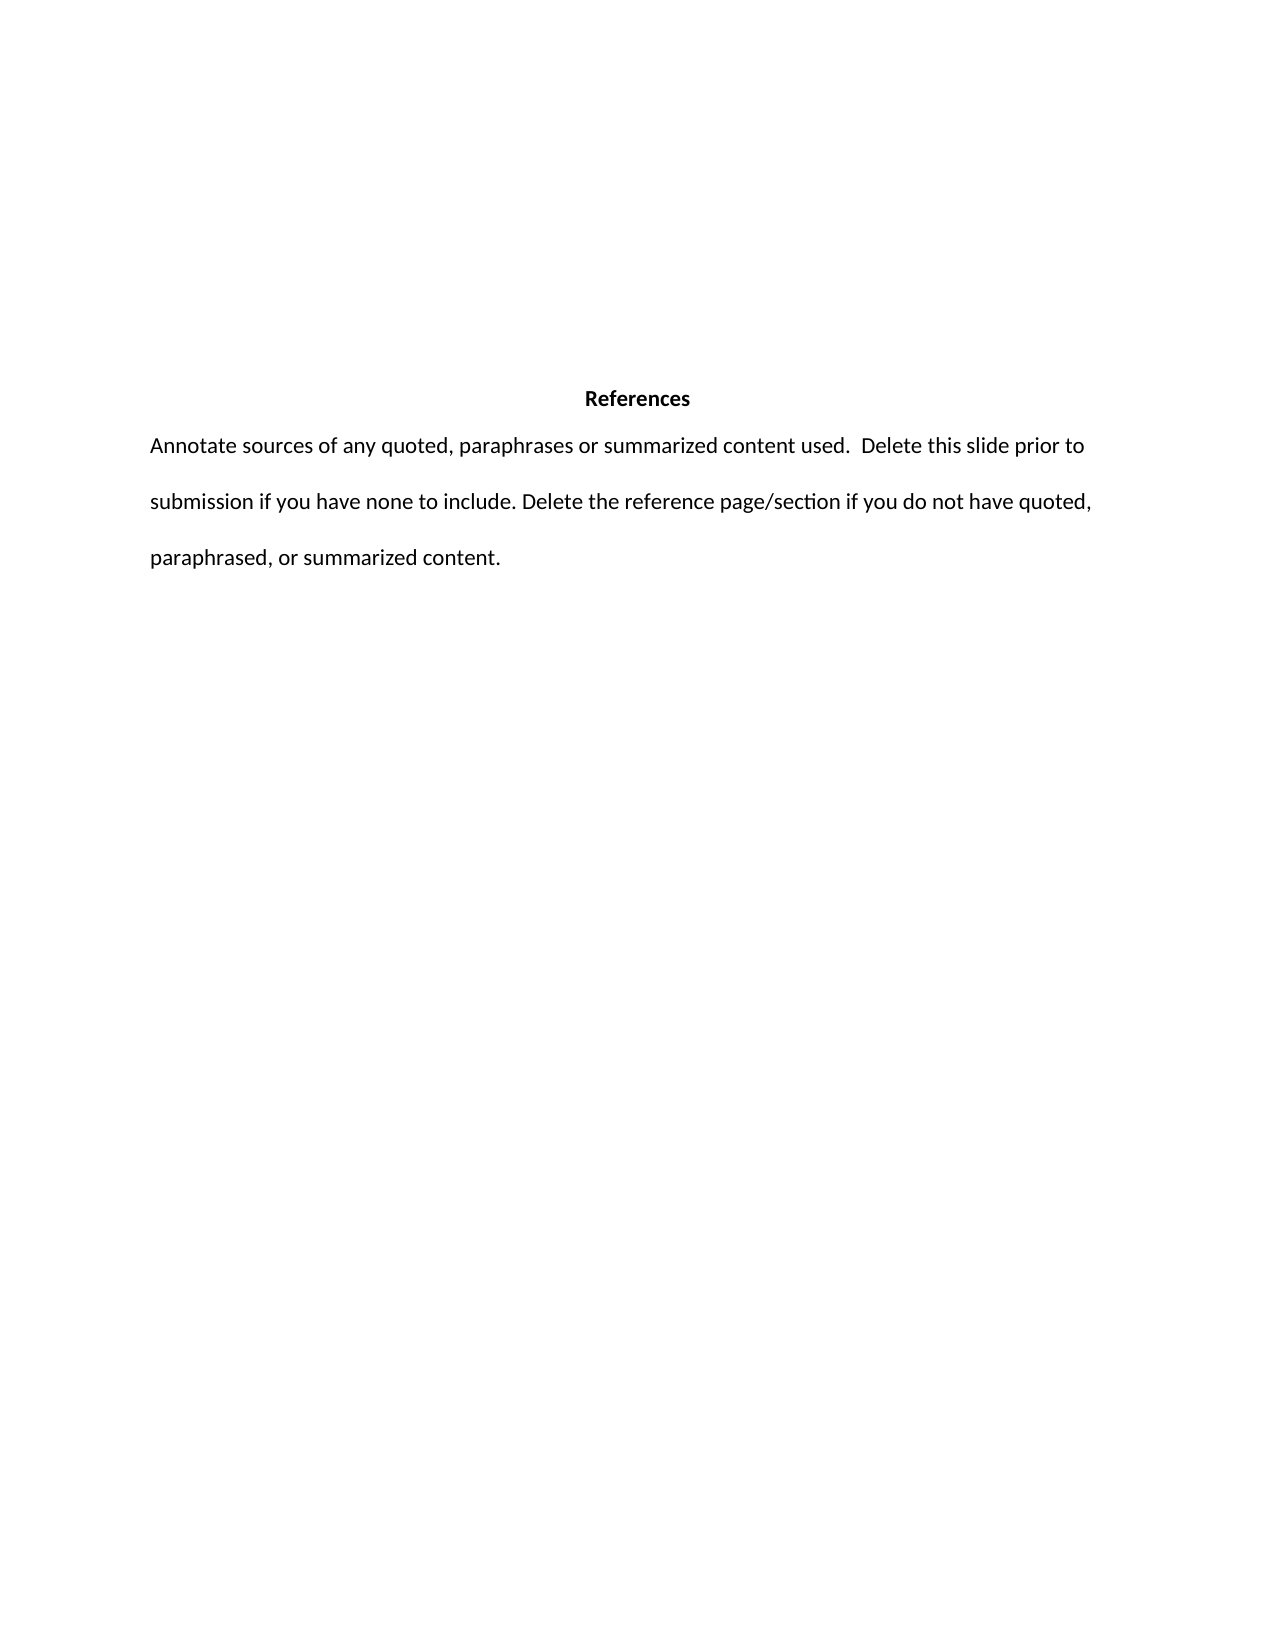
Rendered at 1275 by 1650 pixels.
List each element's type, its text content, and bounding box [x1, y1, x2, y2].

text Annotate sources of any quoted, paraphrases or summarized content used. Delete this slide prior to submission if you have none to include. Delete the reference page/section if you do not have quoted, paraphrased, or summarized content. [150, 431, 1125, 571]
text References [150, 384, 1125, 412]
